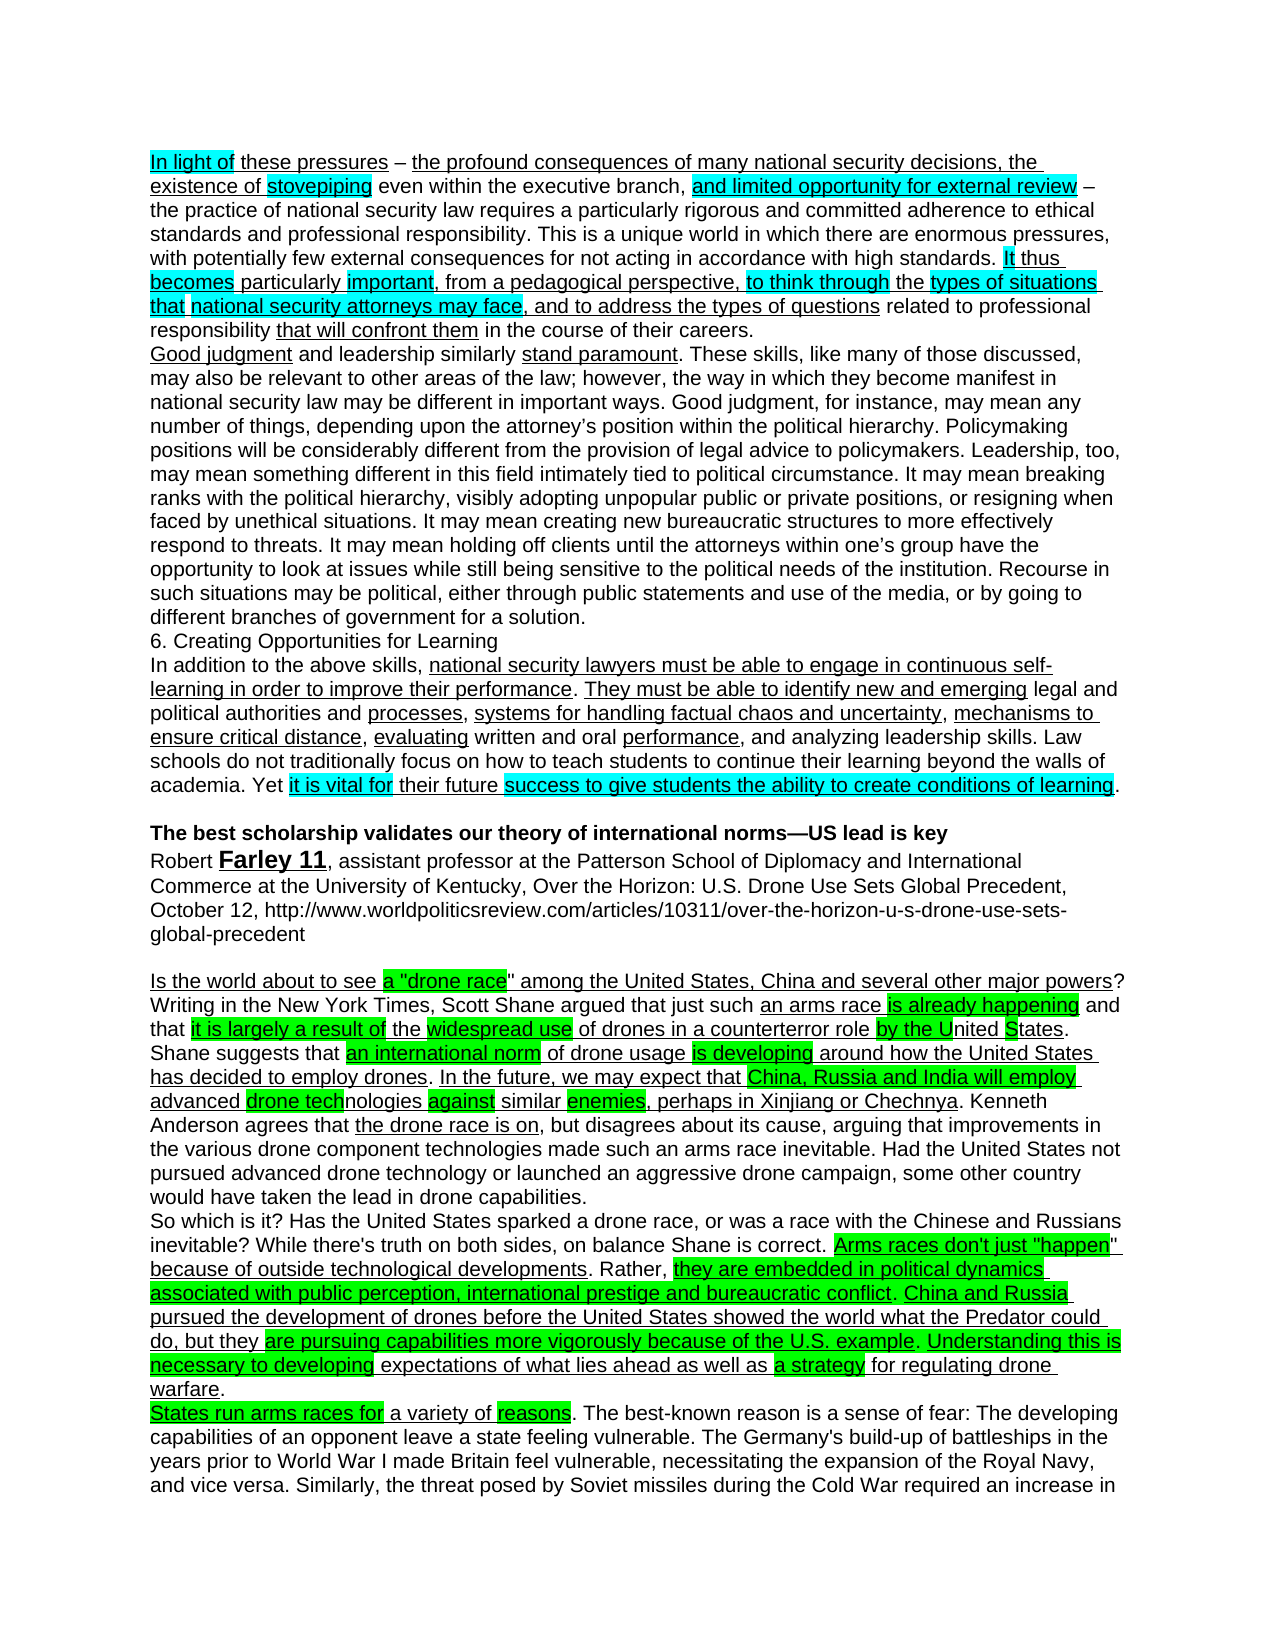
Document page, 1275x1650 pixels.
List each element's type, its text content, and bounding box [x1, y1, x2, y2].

text 6. Creating Opportunities for Learning [150, 629, 1125, 653]
text Good judgment and leadership similarly stand paramount. These skills, like many of those discussed, may also be relevant to other areas of the law; however, the way in which they become manifest in national security law may be different in important ways. Good judgment, for instance, may mean any number of things, depending upon the attorney’s position within the political hierarchy. Policymaking positions will be considerably different from the provision of legal advice to policymakers. Leadership, too, may mean something different in this field intimately tied to political circumstance. It may mean breaking ranks with the political hierarchy, visibly adopting unpopular public or private positions, or resigning when faced by unethical situations. It may mean creating new bureaucratic structures to more effectively respond to threats. It may mean holding off clients until the attorneys within one’s group have the opportunity to look at issues while still being sensitive to the political needs of the institution. Recourse in such situations may be political, either through public statements and use of the media, or by going to different branches of government for a solution. [150, 342, 1125, 629]
text In addition to the above skills, national security lawyers must be able to engage in continuous self-learning in order to improve their performance. They must be able to identify new and emerging legal and political authorities and processes, systems for handling factual chaos and uncertainty, mechanisms to ensure critical distance, evaluating written and oral performance, and analyzing leadership skills. Law schools do not traditionally focus on how to teach students to continue their learning beyond the walls of academia. Yet it is vital for their future success to give students the ability to create conditions of learning. [150, 653, 1125, 797]
text Robert Farley 11, assistant professor at the Patterson School of Diplomacy and International Commerce at the University of Kentucky, Over the Horizon: U.S. Drone Use Sets Global Precedent, October 12, http://www.worldpoliticsreview.com/articles/10311/over-the-horizon-u-s-drone-use-sets-global-precedent [150, 845, 1125, 945]
text In light of these pressures – the profound consequences of many national security decisions, the existence of stovepiping even within the executive branch, and limited opportunity for external review – the practice of national security law requires a particularly rigorous and committed adherence to ethical standards and professional responsibility. This is a unique world in which there are enormous pressures, with potentially few external consequences for not acting in accordance with high standards. It thus becomes particularly important, from a pedagogical perspective, to think through the types of situations that national security attorneys may face, and to address the types of questions related to professional responsibility that will confront them in the course of their careers. [150, 150, 1125, 342]
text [150, 1401, 1125, 1496]
text The best scholarship validates our theory of international norms—US lead is key [150, 821, 1125, 845]
text Is the world about to see a "drone race" among the United States, China and several other major powers? Writing in the New York Times, Scott Shane argued that just such an arms race is already happening and that it is largely a result of the widespread use of drones in a counterterror role by the United States. Shane suggests that an international norm of drone usage is developing around how the United States has decided to employ drones. In the future, we may expect that China, Russia and India will employ advanced drone technologies against similar enemies, perhaps in Xinjiang or Chechnya. Kenneth Anderson agrees that the drone race is on, but disagrees about its cause, arguing that improvements in the various drone component technologies made such an arms race inevitable. Had the United States not pursued advanced drone technology or launched an aggressive drone campaign, some other country would have taken the lead in drone capabilities. [150, 969, 1125, 1209]
text So which is it? Has the United States sparked a drone race, or was a race with the Chinese and Russians inevitable? While there's truth on both sides, on balance Shane is correct. Arms races don't just "happen" because of outside technological developments. Rather, they are embedded in political dynamics associated with public perception, international prestige and bureaucratic conflict. China and Russia pursued the development of drones before the United States showed the world what the Predator could do, but they are pursuing capabilities more vigorously because of the U.S. example. Understanding this is necessary to developing expectations of what lies ahead as well as a strategy for regulating drone warfare. [150, 1209, 1125, 1401]
